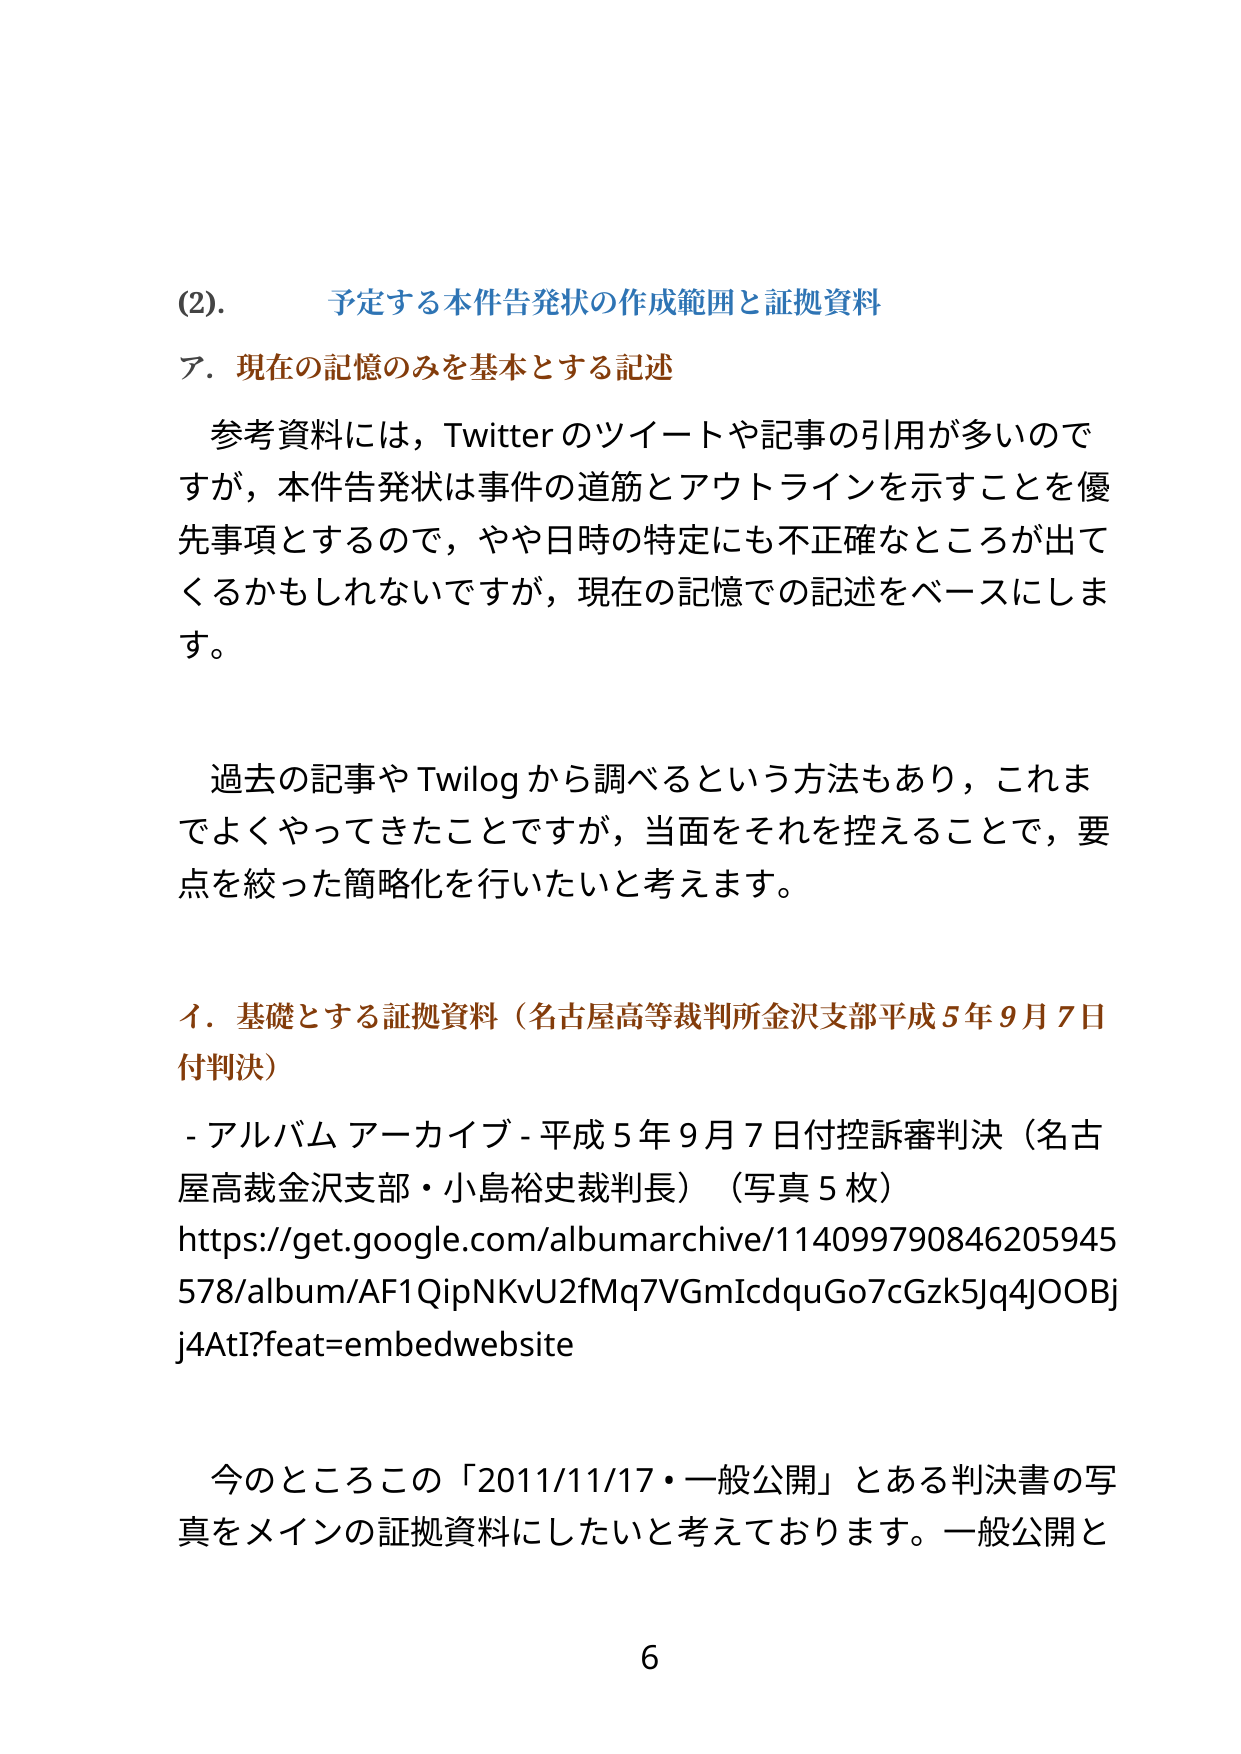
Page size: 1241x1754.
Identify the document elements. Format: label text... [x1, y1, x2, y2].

subtitle 基礎とする証拠資料（名古屋高等裁判所金沢支部平成5年9月7日付判決） [177, 990, 1122, 1095]
text 参考資料には，Twitterのツイートや記事の引用が多いのですが，本件告発状は事件の道筋とアウトラインを示すことを優先事項とするので，やや日時の特定にも不正確なところが出てくるかもしれないですが，現在の記憶での記述をベースにします。 [177, 406, 1122, 669]
text - アルバム アーカイブ - 平成5年9月7日付控訴審判決（名古屋高裁金沢支部・小島裕史裁判長）（写真 5 枚） https://get.google.com/albumarchive/114099790846205945578/album/AF1QipNKvU2fMq7VGmIcdquGo7cGzk5Jq4JOOBjj4AtI?feat=embedwebsite [177, 1107, 1122, 1370]
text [177, 1451, 1122, 1556]
subtitle 現在の記憶のみを基本とする記述 [177, 341, 1122, 394]
subtitle 予定する本件告発状の作成範囲と証拠資料 [177, 276, 1122, 329]
text 過去の記事やTwilogから調べるという方法もあり，これまでよくやってきたことですが，当面をそれを控えることで，要点を絞った簡略化を行いたいと考えます。 [177, 751, 1122, 908]
